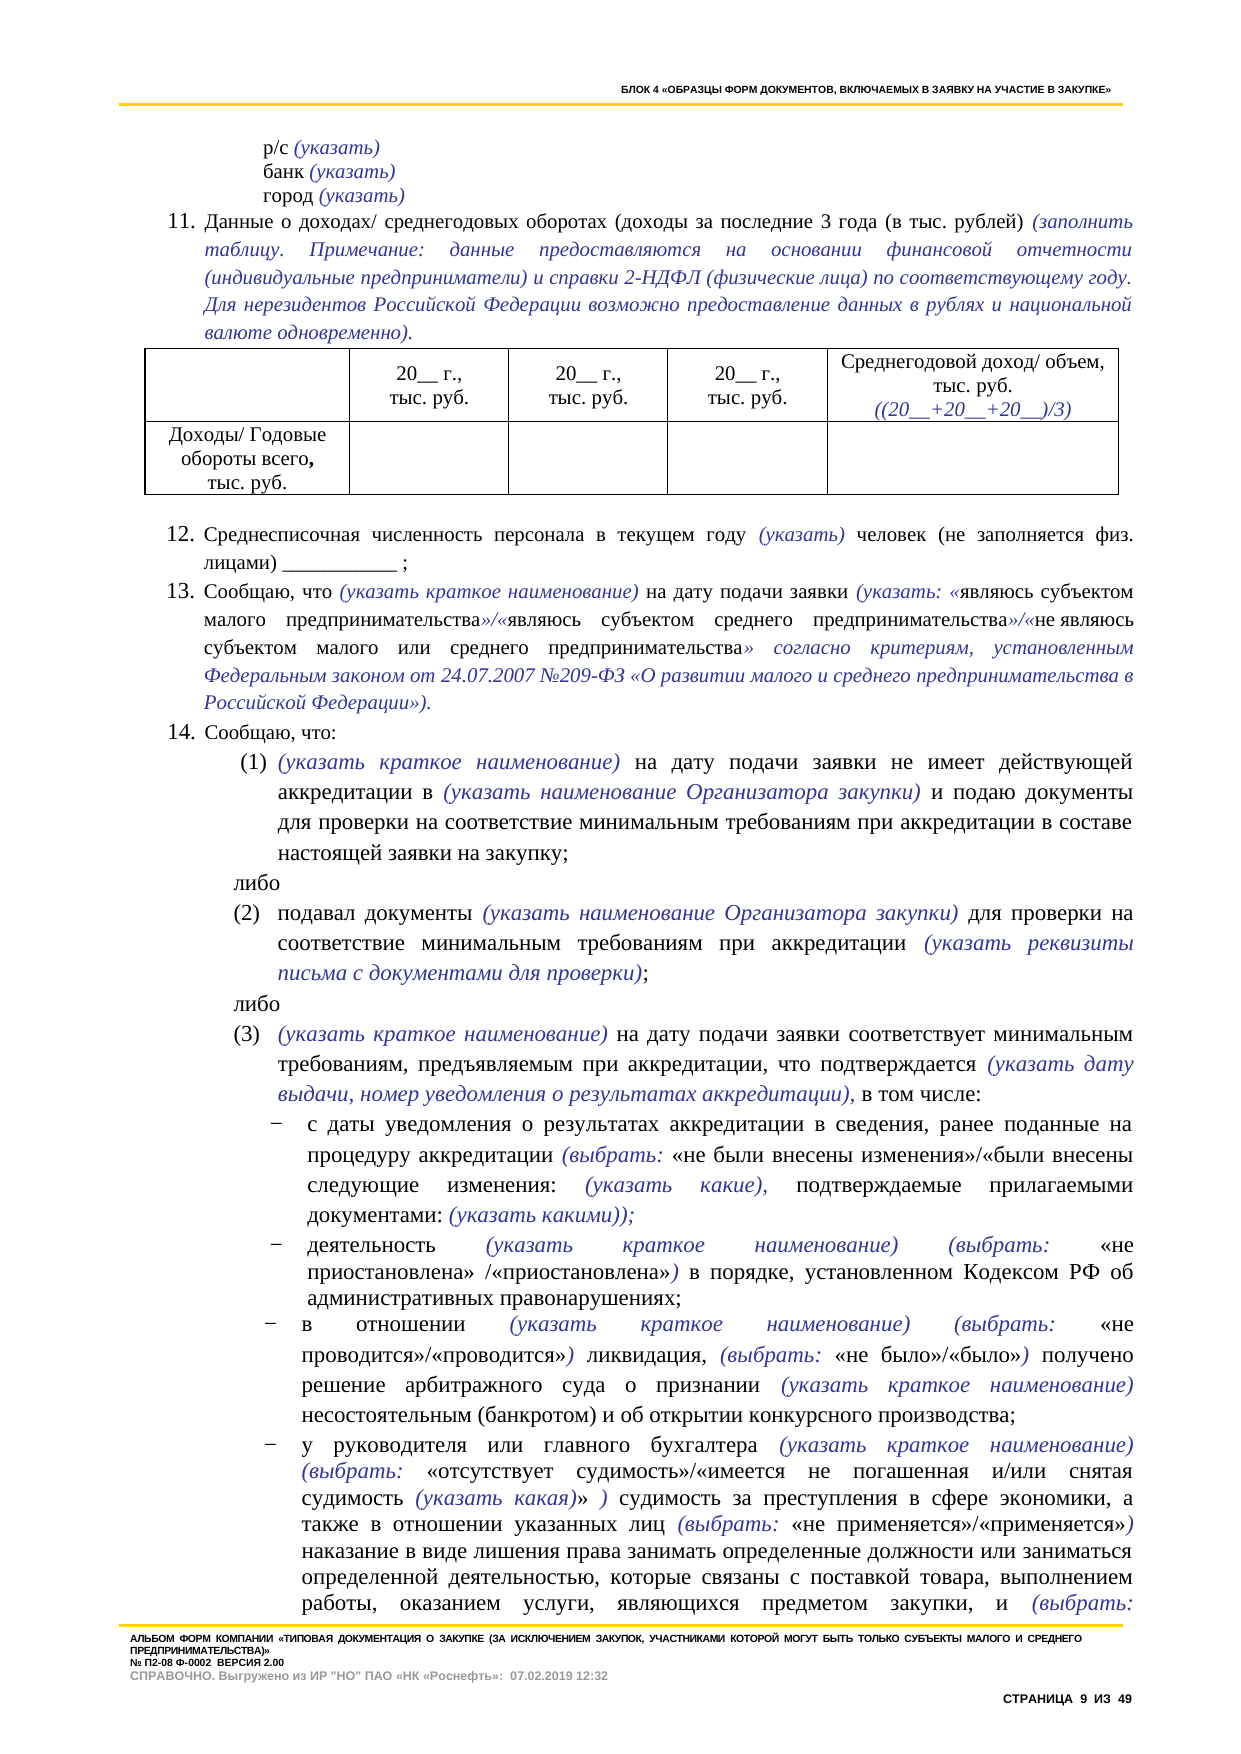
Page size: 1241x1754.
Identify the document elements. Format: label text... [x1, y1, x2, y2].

list Сообщаю, что (указать краткое наименование) на дату подачи заявки (указать: «являюсь субъектом малого предпринимательства»/«являюсь субъектом среднего предпринимательства»/«не являюсь субъектом малого или среднего предпринимательства» согласно критериям, установленным Федеральным законом от 24.07.2007 №209-ФЗ «О развитии малого и среднего предпринимательства в Российской Федерации»). [166, 577, 1134, 714]
list в отношении (указать краткое наименование) (выбрать: «не проводится»/«проводится») ликвидация, (выбрать: «не было»/«было») получено решение арбитражного суда о признании (указать краткое наименование) несостоятельным (банкротом) и об открытии конкурсного производства; [264, 1310, 1134, 1427]
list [264, 1431, 1134, 1616]
table_header 20__ г., тыс. руб. [350, 349, 508, 421]
text город (указать) [204, 183, 1134, 207]
list либо [233, 990, 1134, 1016]
list (указать краткое наименование) на дату подачи заявки не имеет действующей аккредитации в (указать наименование Организатора закупки) и подаю документы для проверки на соответствие минимальным требованиям при аккредитации в составе настоящей заявки на закупку; [240, 748, 1134, 865]
table_cell [350, 422, 508, 494]
list (указать краткое наименование) на дату подачи заявки соответствует минимальным требованиям, предъявляемым при аккредитации, что подтверждается (указать дату выдачи, номер уведомления о результатах аккредитации), в том числе: [233, 1020, 1134, 1107]
table_header Среднегодовой доход/ объем, тыс. руб. ((20__+20__+20__)/3) [828, 349, 1118, 421]
list с даты уведомления о результатах аккредитации в сведения, ранее поданные на процедуру аккредитации (выбрать: «не были внесены изменения»/«были внесены следующие изменения: (указать какие), подтверждаемые прилагаемыми документами: (указать какими)); [269, 1111, 1134, 1227]
text р/с (указать) [204, 135, 1134, 159]
table_cell Доходы/ Годовые обороты всего, тыс. руб. [146, 422, 349, 494]
list деятельность (указать краткое наименование) (выбрать: «не приостановлена» /«приостановлена») в порядке, установленном Кодексом РФ об административных правонарушениях; [269, 1231, 1134, 1310]
table_header [146, 349, 349, 421]
list Сообщаю, что: [167, 718, 1134, 744]
table_header 20__ г., тыс. руб. [509, 349, 667, 421]
table_header 20__ г., тыс. руб. [668, 349, 827, 421]
table_cell [509, 422, 667, 494]
list Данные о доходах/ среднегодовых оборотах (доходы за последние 3 года (в тыс. рублей) (заполнить таблицу. Примечание: данные предоставляются на основании финансовой отчетности (индивидуальные предприниматели) и справки 2-НДФЛ (физические лица) по соответствующему году. Для нерезидентов Российской Федерации возможно предоставление данных в рублях и национальной валюте одновременно). [167, 207, 1133, 344]
list подавал документы (указать наименование Организатора закупки) для проверки на соответствие минимальным требованиям при аккредитации (указать реквизиты письма с документами для проверки); [233, 899, 1134, 986]
table_cell [668, 422, 827, 494]
list Среднесписочная численность персонала в текущем году (указать) человек (не заполняется физ. лицами) ___________ ; [166, 520, 1134, 574]
text банк (указать) [204, 159, 1134, 183]
text либо [233, 869, 1134, 895]
table_cell [828, 422, 1118, 494]
